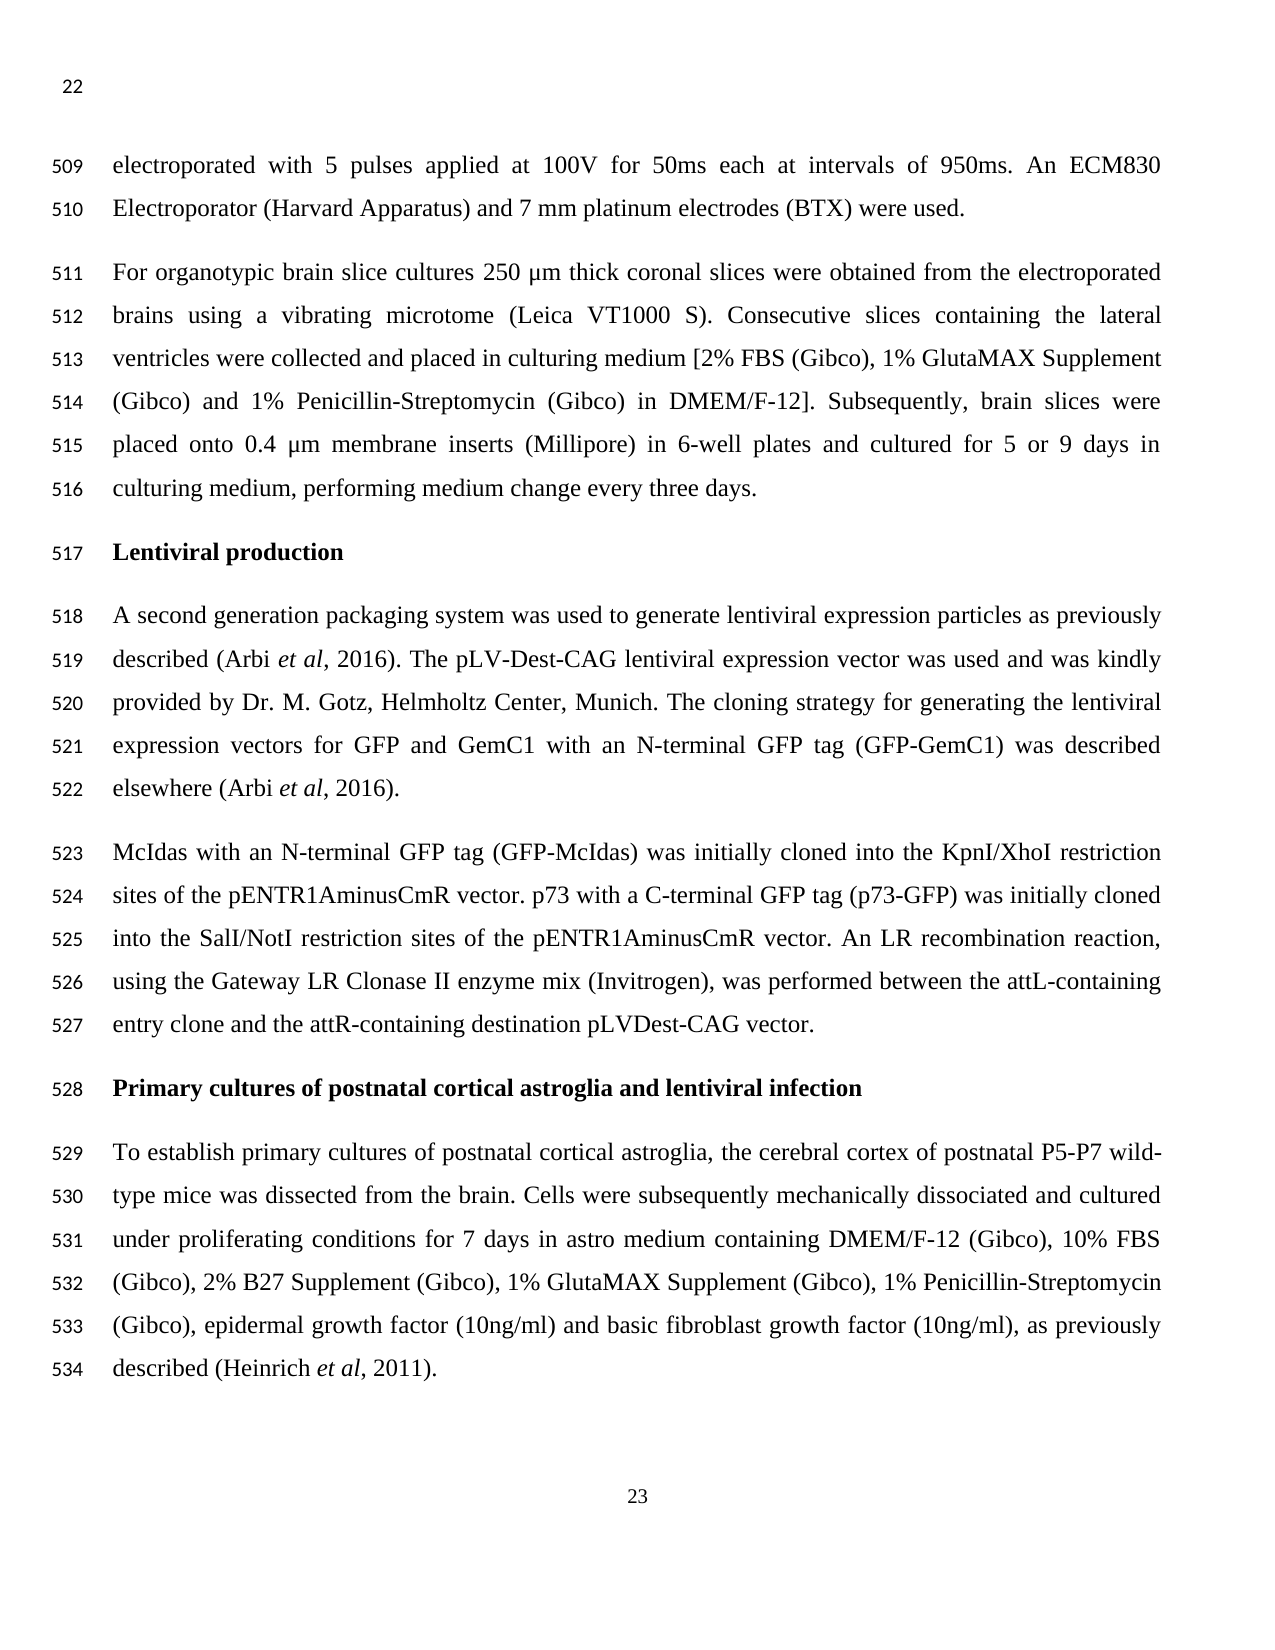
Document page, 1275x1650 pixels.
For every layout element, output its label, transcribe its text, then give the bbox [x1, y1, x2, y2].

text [112, 150, 1162, 222]
text Primary cultures of postnatal cortical astroglia and lentiviral infection [112, 1073, 1162, 1102]
text To establish primary cultures of postnatal cortical astroglia, the cerebral cortex of postnatal P5-P7 wild-type mice was dissected from the brain. Cells were subsequently mechanically dissociated and cultured under proliferating conditions for 7 days in astro medium containing DMEM/F-12 (Gibco), 10% FBS (Gibco), 2% B27 Supplement (Gibco), 1% GlutaMAX Supplement (Gibco), 1% Penicillin-Streptomycin (Gibco), epidermal growth factor (10ng/ml) and basic fibroblast growth factor (10ng/ml), as previously described (Heinrich et al, 2011). [112, 1137, 1162, 1382]
text For organotypic brain slice cultures 250 μm thick coronal slices were obtained from the electroporated brains using a vibrating microtome (Leica VT1000 S). Consecutive slices containing the lateral ventricles were collected and placed in culturing medium [2% FBS (Gibco), 1% GlutaMAX Supplement (Gibco) and 1% Penicillin-Streptomycin (Gibco) in DMEM/F-12]. Subsequently, brain slices were placed onto 0.4 μm membrane inserts (Millipore) in 6-well plates and cultured for 5 or 9 days in culturing medium, performing medium change every three days. [112, 257, 1162, 501]
text A second generation packaging system was used to generate lentiviral expression particles as previously described (Arbi et al, 2016). The pLV-Dest-CAG lentiviral expression vector was used and was kindly provided by Dr. M. Gotz, Helmholtz Center, Munich. The cloning strategy for generating the lentiviral expression vectors for GFP and GemC1 with an N-terminal GFP tag (GFP-GemC1) was described elsewhere (Arbi et al, 2016). [112, 601, 1162, 802]
text Lentiviral production [112, 537, 1162, 565]
text McIdas with an N-terminal GFP tag (GFP-McIdas) was initially cloned into the KpnI/XhoI restriction sites of the pENTR1AminusCmR vector. p73 with a C-terminal GFP tag (p73-GFP) was initially cloned into the SalI/NotI restriction sites of the pENTR1AminusCmR vector. An LR recombination reaction, using the Gateway LR Clonase II enzyme mix (Invitrogen), was performed between the attL-containing entry clone and the attR-containing destination pLVDest-CAG vector. [112, 837, 1162, 1038]
